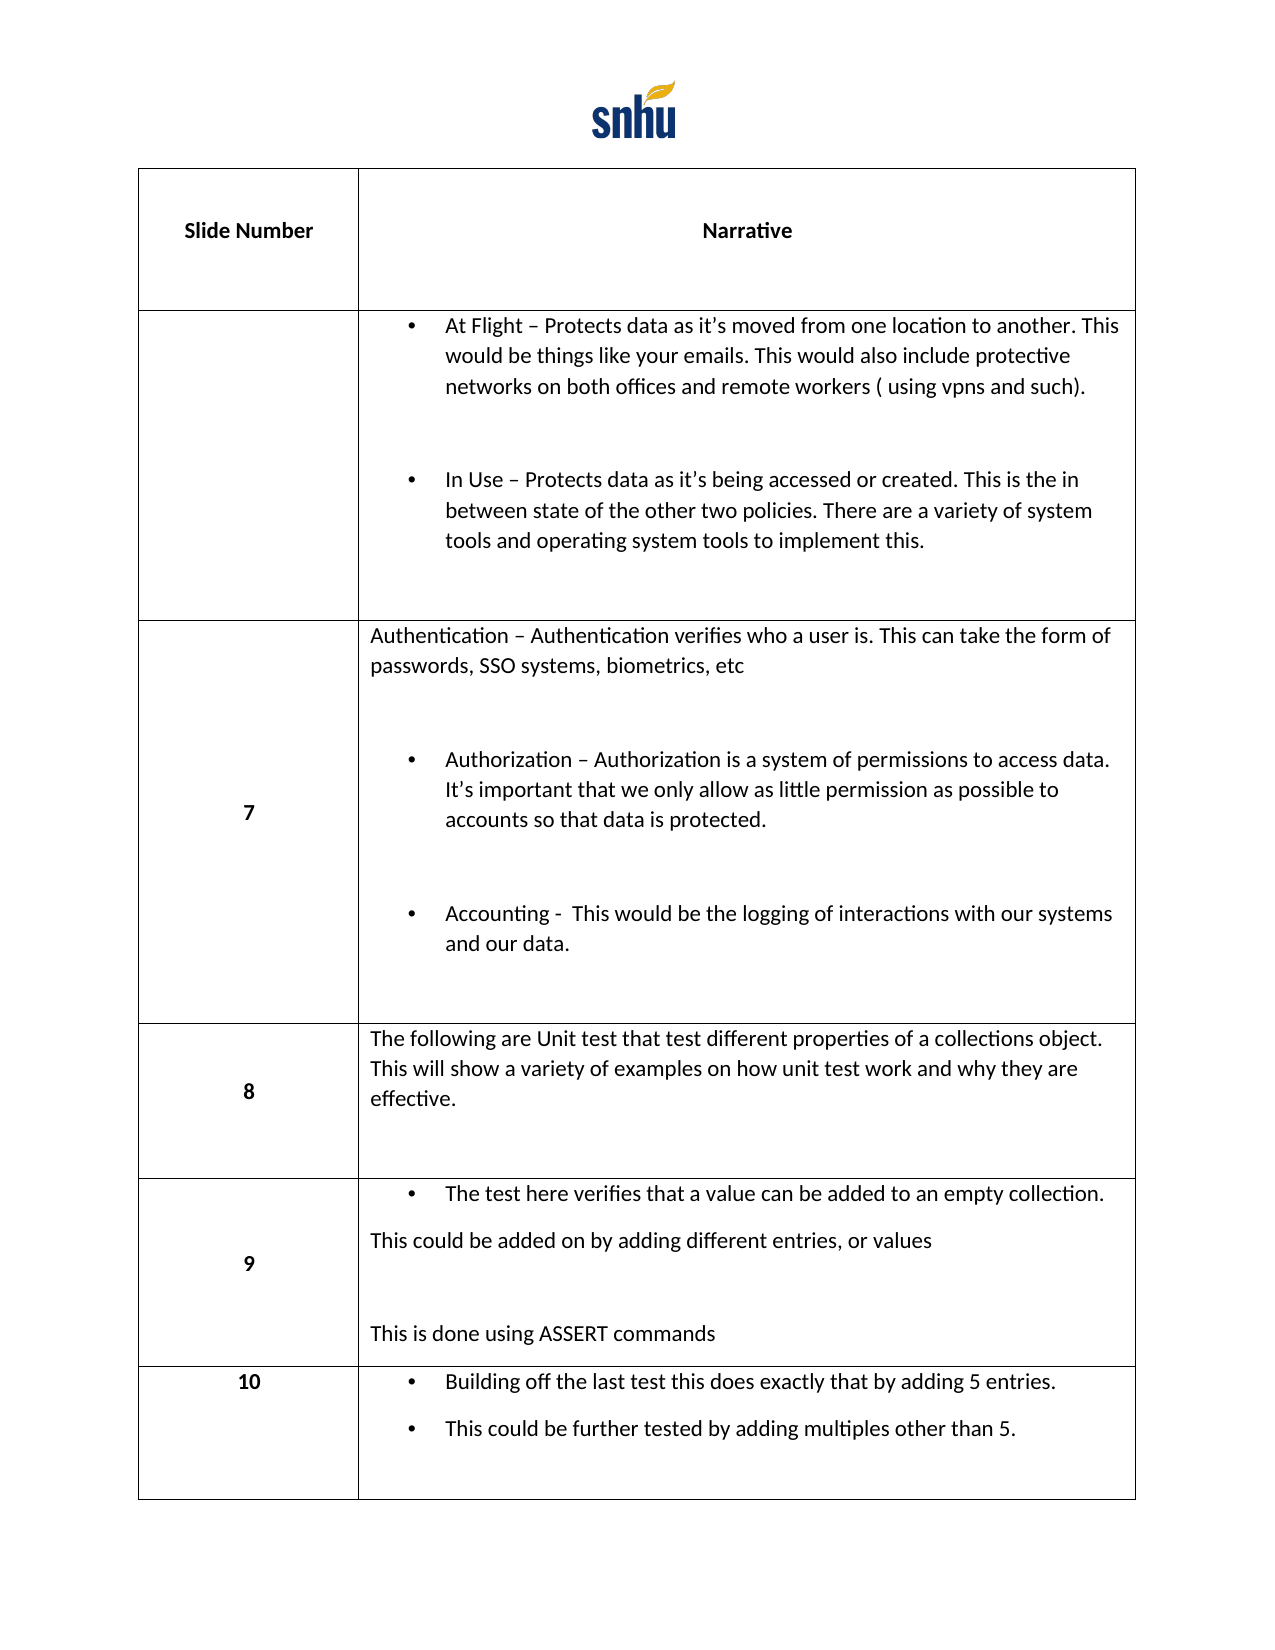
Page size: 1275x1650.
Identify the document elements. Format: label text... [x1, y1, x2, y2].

table_header Narrative [359, 169, 1135, 310]
table_cell 7 [139, 621, 358, 1023]
table_cell 8 [139, 1024, 358, 1178]
table_cell 9 [139, 1179, 358, 1366]
picture [573, 75, 702, 147]
table_cell The test here verifies that a value can be added to an empty collection. This could be added on by adding different entries, or values This is done using ASSERT commands [359, 1179, 1135, 1366]
table_cell The following are Unit test that test different properties of a collections object. This will show a variety of examples on how unit test work and why they are effective. [359, 1024, 1135, 1178]
table_cell 10 [139, 1367, 358, 1499]
table_cell Authentication – Authentication verifies who a user is. This can take the form of passwords, SSO systems, biometrics, etc Authorization – Authorization is a system of permissions to access data. It’s important that we only allow as little permission as possible to accounts so that data is protected. Accounting - This would be the logging of interactions with our systems and our data. [359, 621, 1135, 1023]
table_cell Building off the last test this does exactly that by adding 5 entries. This could be further tested by adding multiples other than 5. [359, 1367, 1135, 1499]
table_header Slide Number [139, 169, 358, 310]
table_cell 6 [139, 311, 358, 620]
